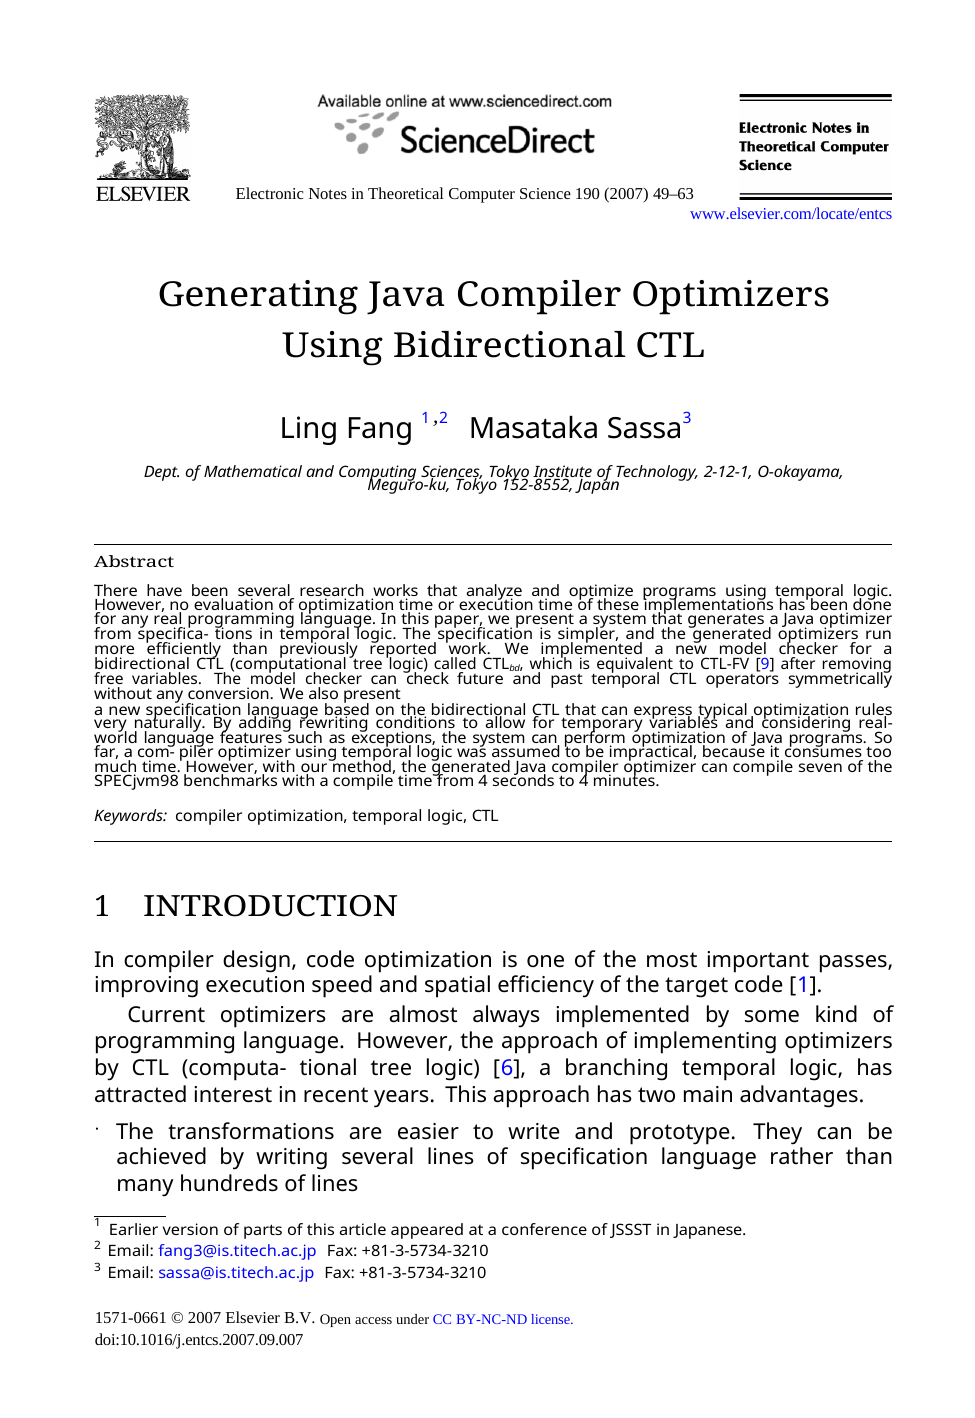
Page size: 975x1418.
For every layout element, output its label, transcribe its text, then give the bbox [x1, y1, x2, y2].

text 1571-0661 © 2007 Elsevier B.V. Open access under CC BY-NC-ND license. [94, 1308, 904, 1328]
subtitle INTRODUCTION [94, 886, 904, 925]
title Generating Java Compiler Optimizers Using Bidirectional CTL [112, 270, 876, 367]
list The transformations are easier to write and prototype. They can be achieved by writing several lines of specification language rather than many hundreds of lines [95, 1119, 893, 1197]
text 2 Email: fang3@is.titech.ac.jp Fax: +81-3-5734-3210 [94, 1240, 904, 1261]
text Keywords: compiler optimization, temporal logic, CTL [94, 805, 904, 826]
text 3 Email: sassa@is.titech.ac.jp Fax: +81-3-5734-3210 [94, 1261, 904, 1283]
text Abstract [94, 550, 904, 572]
subtitle Ling Fang 1 ,2 Masataka Sassa3 [71, 403, 900, 447]
text Electronic Notes in Theoretical Computer Science 190 (2007) 49–63 [223, 94, 904, 203]
picture [739, 94, 892, 200]
text In compiler design, code optimization is one of the most important passes, improving execution speed and spatial efficiency of the target code [1]. [94, 946, 894, 999]
text www.elsevier.com/locate/entcs [71, 204, 893, 223]
text Dept. of Mathematical and Computing Sciences, Tokyo Institute of Technology, 2-12-1, O-okayama, Meguro-ku, Tokyo 152-8552, Japan [115, 466, 872, 495]
text doi:10.1016/j.entcs.2007.09.007 [94, 1330, 904, 1349]
text a new specification language based on the bidirectional CTL that can express typical optimization rules very naturally. By adding rewriting conditions to allow for temporary variables and considering real-world language features such as exceptions, the system can perform optimization of Java programs. So far, a com- piler optimizer using temporal logic was assumed to be impractical, because it consumes too much time. However, with our method, the generated Java compiler optimizer can compile seven of the SPECjvm98 benchmarks with a compile time from 4 seconds to 4 minutes. [94, 704, 893, 791]
text There have been several research works that analyze and optimize programs using temporal logic. However, no evaluation of optimization time or execution time of these implementations has been done for any real programming language. In this paper, we present a system that generates a Java optimizer from specifica- tions in temporal logic. The specification is simpler, and the generated optimizers run more efficiently than previously reported work. We implemented a new model checker for a bidirectional CTL (computational tree logic) called CTLbd, which is equivalent to CTL-FV [9] after removing free variables. The model checker can check future and past temporal CTL operators symmetrically without any conversion. We also present [94, 585, 893, 704]
picture [94, 94, 191, 201]
text Current optimizers are almost always implemented by some kind of programming language. However, the approach of implementing optimizers by CTL (computa- tional tree logic) [6], a branching temporal logic, has attracted interest in recent years. This approach has two main advantages. [94, 1001, 893, 1108]
text 1 Earlier version of parts of this article appeared at a conference of JSSST in Japanese. [94, 1218, 904, 1240]
